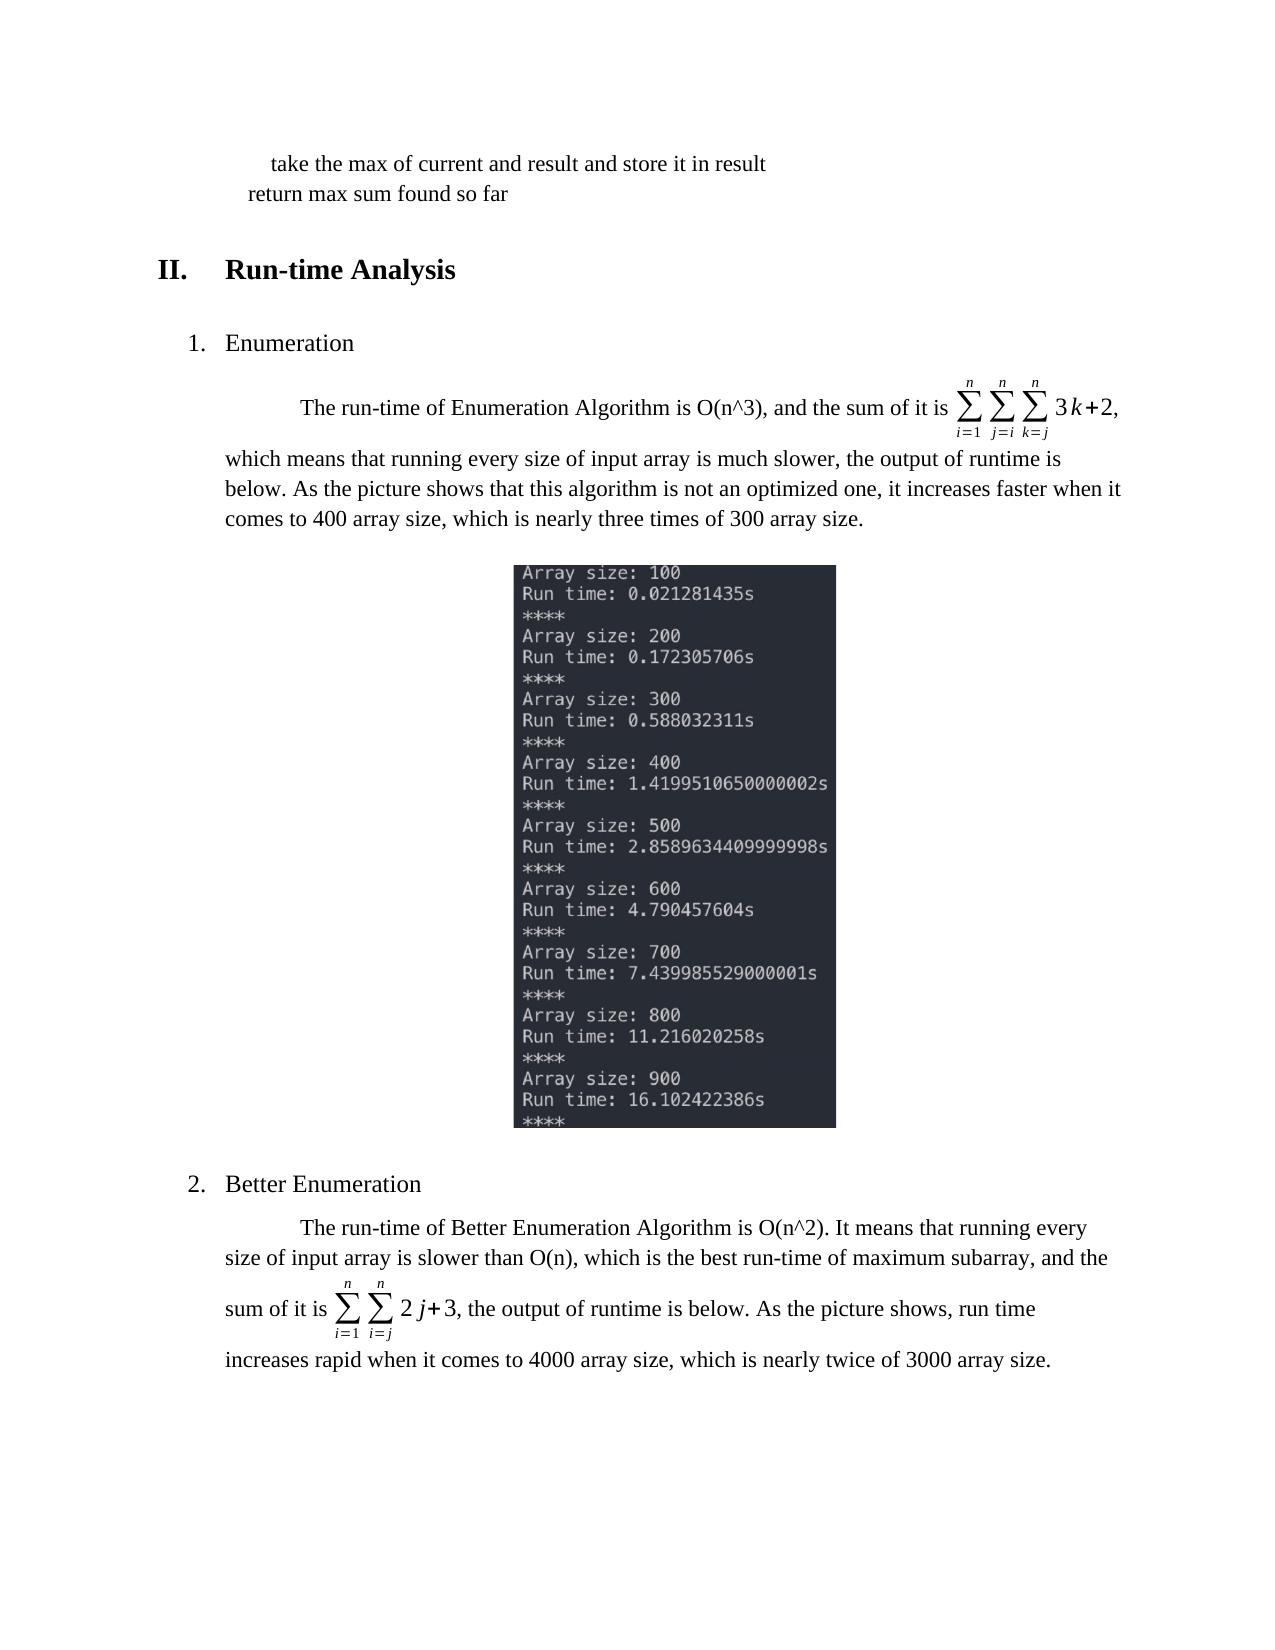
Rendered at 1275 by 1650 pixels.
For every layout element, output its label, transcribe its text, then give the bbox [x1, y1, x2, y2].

subtitle Enumeration [187, 328, 1125, 357]
text The run-time of Better Enumeration Algorithm is O(n^2). It means that running every size of input array is slower than O(n), which is the best run-time of maximum subarray, and the sum of it is , the output of runtime is below. As the picture shows, run time increases rapid when it comes to 4000 array size, which is nearly twice of 3000 array size. [225, 1214, 1125, 1372]
text return max sum found so far [225, 180, 1125, 207]
text The run-time of Enumeration Algorithm is O(n^3), and the sum of it is , which means that running every size of input array is much slower, the output of runtime is below. As the picture shows that this algorithm is not an optimized one, it increases faster when it comes to 400 array size, which is nearly three times of 300 array size. [225, 374, 1125, 532]
subtitle Run-time Analysis [187, 252, 1125, 286]
text take the max of current and result and store it in result [225, 150, 1125, 176]
picture [513, 565, 837, 1128]
subtitle Better Enumeration [187, 1169, 1125, 1197]
